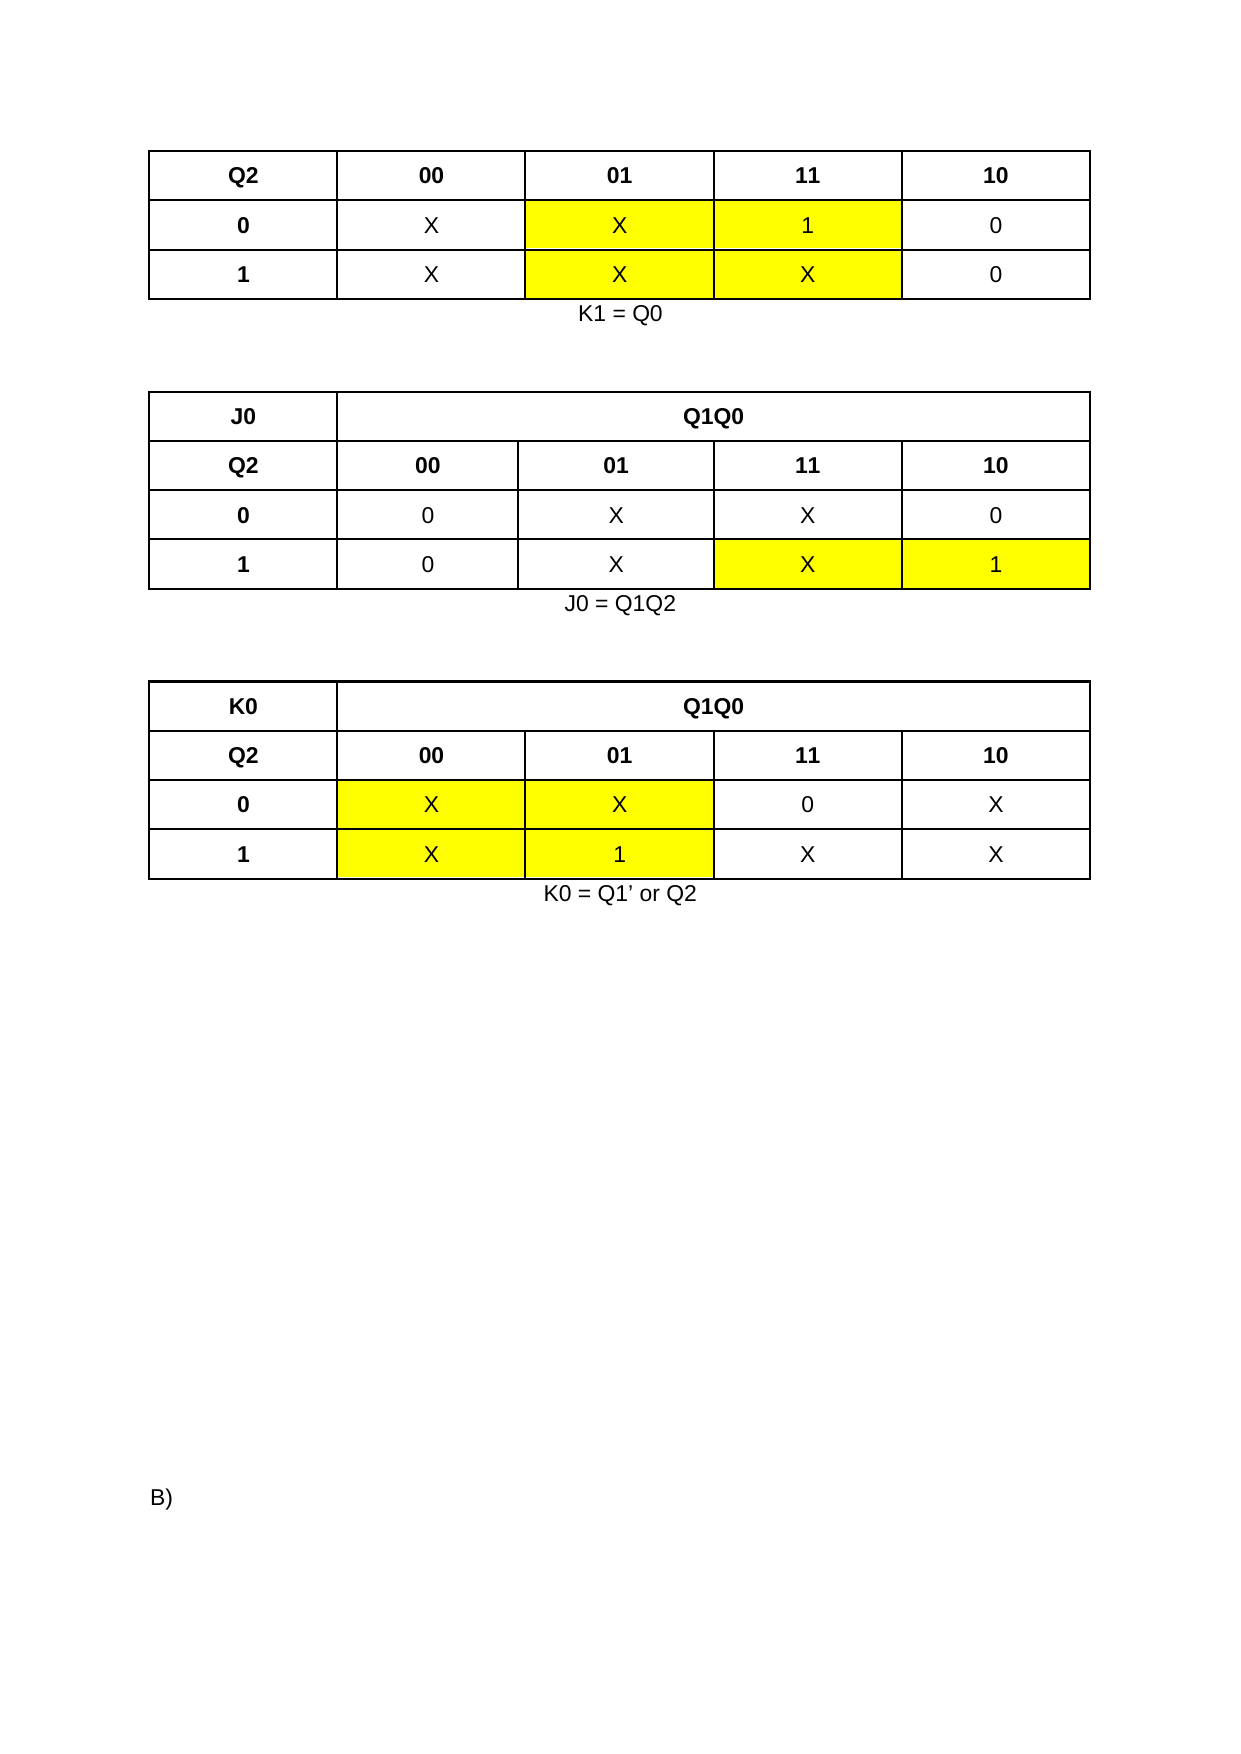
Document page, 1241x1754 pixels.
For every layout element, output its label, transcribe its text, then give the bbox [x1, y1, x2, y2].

table_cell X [338, 201, 524, 248]
table_cell X [715, 540, 901, 588]
table_cell 10 [903, 732, 1089, 779]
table_cell X [338, 251, 524, 298]
table_cell 00 [338, 732, 524, 779]
table_cell 0 [903, 491, 1089, 538]
table_cell 11 [715, 152, 901, 199]
table_cell 1 [150, 830, 336, 877]
table_cell X [903, 781, 1089, 828]
table_cell 0 [150, 781, 336, 828]
table_cell X [715, 251, 901, 298]
table_header Q1Q0 [338, 393, 1089, 440]
table_cell X [715, 830, 901, 877]
table_cell 1 [526, 830, 713, 877]
text K0 = Q1’ or Q2 [150, 880, 1090, 906]
table_cell 11 [715, 442, 901, 489]
table_cell 0 [715, 781, 901, 828]
text B) [150, 1484, 1090, 1510]
table_cell Q2 [150, 152, 336, 199]
table_cell X [526, 251, 713, 298]
table_cell 01 [526, 732, 713, 779]
table_cell 01 [519, 442, 713, 489]
table_cell 1 [715, 201, 901, 248]
table_cell 11 [715, 732, 901, 779]
table_cell X [519, 491, 713, 538]
table_cell 00 [338, 442, 517, 489]
table_cell 0 [150, 201, 336, 248]
table_cell 0 [338, 491, 517, 538]
table_cell 0 [903, 251, 1089, 298]
text J0 = Q1Q2 [150, 590, 1090, 616]
table_cell 10 [903, 152, 1089, 199]
table_header J0 [150, 393, 336, 440]
table_header K0 [150, 683, 336, 729]
table_cell X [338, 781, 524, 828]
table_cell 0 [903, 201, 1089, 248]
table_cell X [526, 201, 713, 248]
table_cell X [715, 491, 901, 538]
table_header Q1Q0 [338, 683, 1089, 729]
table_cell 1 [903, 540, 1089, 588]
text K1 = Q0 [150, 300, 1090, 326]
table_cell 01 [526, 152, 713, 199]
table_cell X [519, 540, 713, 588]
table_cell X [338, 830, 524, 877]
table_cell X [903, 830, 1089, 877]
table_cell 10 [903, 442, 1089, 489]
table_cell X [526, 781, 713, 828]
table_cell Q2 [150, 732, 336, 779]
table_cell 00 [338, 152, 524, 199]
table_cell Q2 [150, 442, 336, 489]
table_cell 1 [150, 540, 336, 588]
table_cell 1 [150, 251, 336, 298]
table_cell 0 [150, 491, 336, 538]
table_cell 0 [338, 540, 517, 588]
